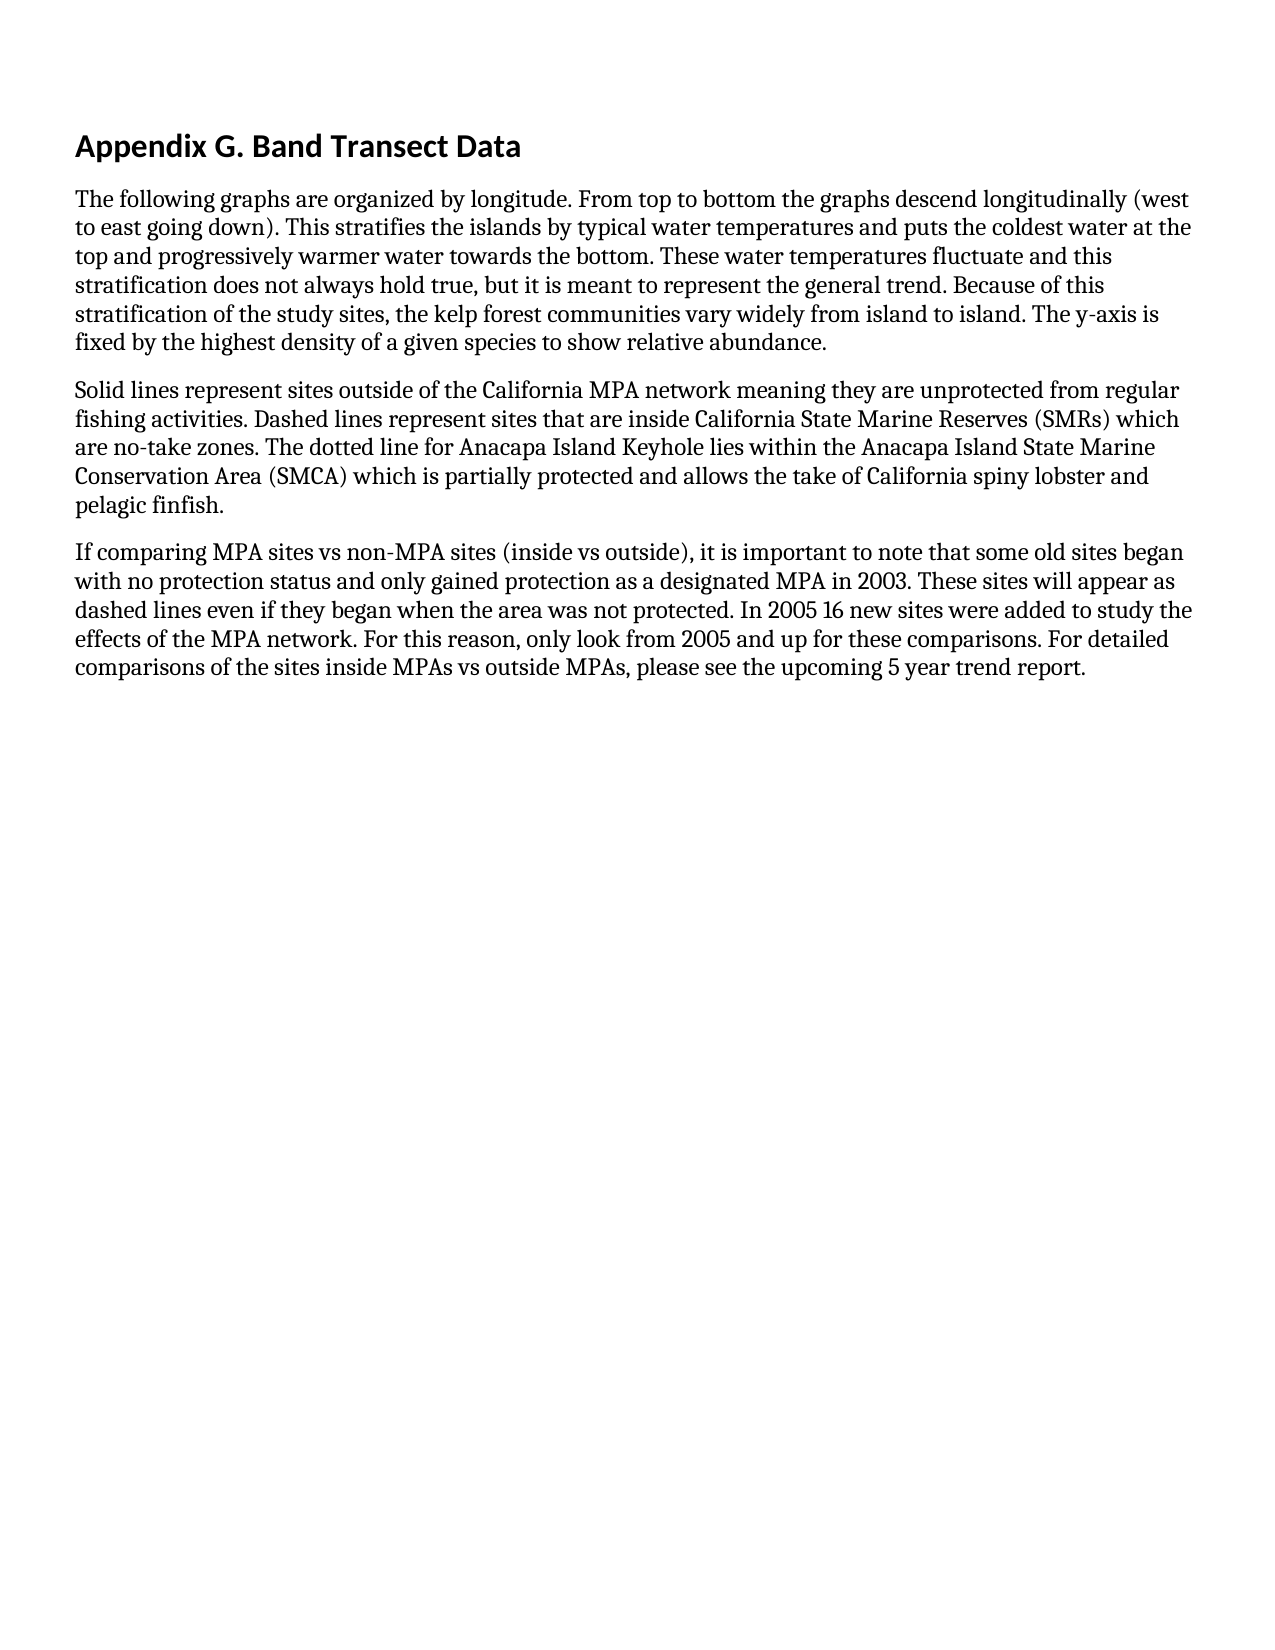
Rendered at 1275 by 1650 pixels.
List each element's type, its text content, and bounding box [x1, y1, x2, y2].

text Solid lines represent sites outside of the California MPA network meaning they are unprotected from regular fishing activities. Dashed lines represent sites that are inside California State Marine Reserves (SMRs) which are no-take zones. The dotted line for Anacapa Island Keyhole lies within the Anacapa Island State Marine Conservation Area (SMCA) which is partially protected and allows the take of California spiny lobster and pelagic finfish. [75, 376, 1200, 519]
subtitle Appendix G. Band Transect Data [75, 125, 1200, 166]
text If comparing MPA sites vs non-MPA sites (inside vs outside), it is important to note that some old sites began with no protection status and only gained protection as a designated MPA in 2003. These sites will appear as dashed lines even if they began when the area was not protected. In 2005 16 new sites were added to study the effects of the MPA network. For this reason, only look from 2005 and up for these comparisons. For detailed comparisons of the sites inside MPAs vs outside MPAs, please see the upcoming 5 year trend report. [75, 538, 1200, 682]
text The following graphs are organized by longitude. From top to bottom the graphs descend longitudinally (west to east going down). This stratifies the islands by typical water temperatures and puts the coldest water at the top and progressively warmer water towards the bottom. These water temperatures fluctuate and this stratification does not always hold true, but it is meant to represent the general trend. Because of this stratification of the study sites, the kelp forest communities vary widely from island to island. The y-axis is fixed by the highest density of a given species to show relative abundance. [75, 184, 1200, 357]
